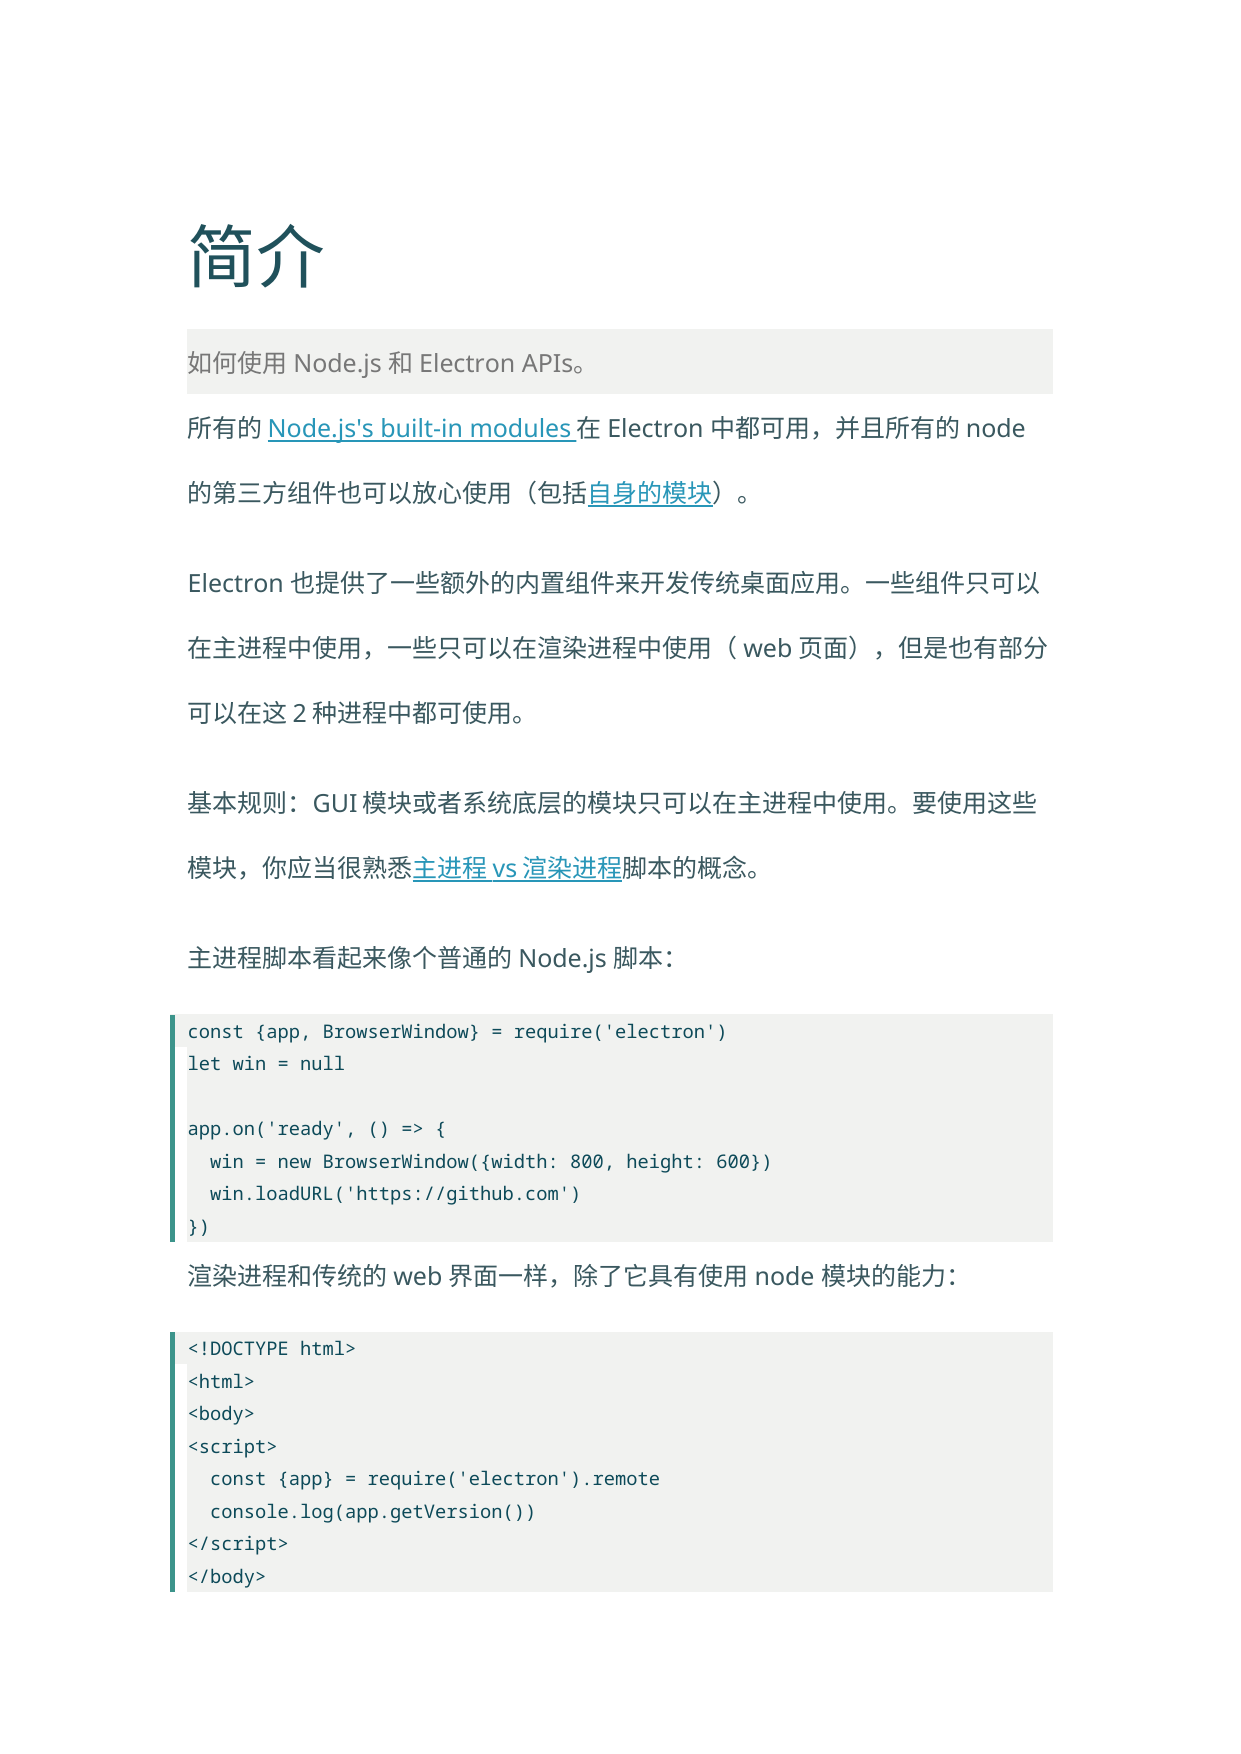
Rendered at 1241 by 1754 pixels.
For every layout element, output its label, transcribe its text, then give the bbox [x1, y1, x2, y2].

text </body> [187, 1559, 1053, 1592]
text let win = null [187, 1047, 1053, 1079]
text win = new BrowserWindow({width: 800, height: 600}) [187, 1144, 1053, 1177]
text const {app, BrowserWindow} = require('electron') [170, 1014, 1053, 1047]
text 渲染进程和传统的 web 界面一样，除了它具有使用 node 模块的能力： [187, 1242, 1053, 1307]
text 基本规则：GUI模块或者系统底层的模块只可以在主进程中使用。要使用这些模块，你应当很熟悉主进程vs渲染进程脚本的概念。 [187, 769, 1053, 899]
text Electron 也提供了一些额外的内置组件来开发传统桌面应用。一些组件只可以在主进程中使用，一些只可以在渲染进程中使用（ web 页面），但是也有部分可以在这2种进程中都可使用。 [187, 549, 1053, 744]
text 所有的Node.js's built-in modules在 Electron 中都可用，并且所有的 node 的第三方组件也可以放心使用（包括自身的模块）。 [187, 394, 1053, 524]
text 如何使用 Node.js 和 Electron APIs。 [187, 329, 1053, 394]
text const {app} = require('electron').remote [187, 1462, 1053, 1494]
text win.loadURL('https://github.com') [187, 1177, 1053, 1209]
text <html> [187, 1364, 1053, 1397]
text </script> [187, 1527, 1053, 1559]
text console.log(app.getVersion()) [187, 1494, 1053, 1527]
text <!DOCTYPE html> [175, 1332, 1053, 1364]
text 简介 [187, 187, 1053, 317]
text <script> [187, 1429, 1053, 1462]
text <body> [187, 1397, 1053, 1429]
text }) [187, 1209, 1053, 1242]
text app.on('ready', () => { [187, 1112, 1053, 1144]
text 主进程脚本看起来像个普通的 Node.js 脚本： [187, 924, 1053, 989]
